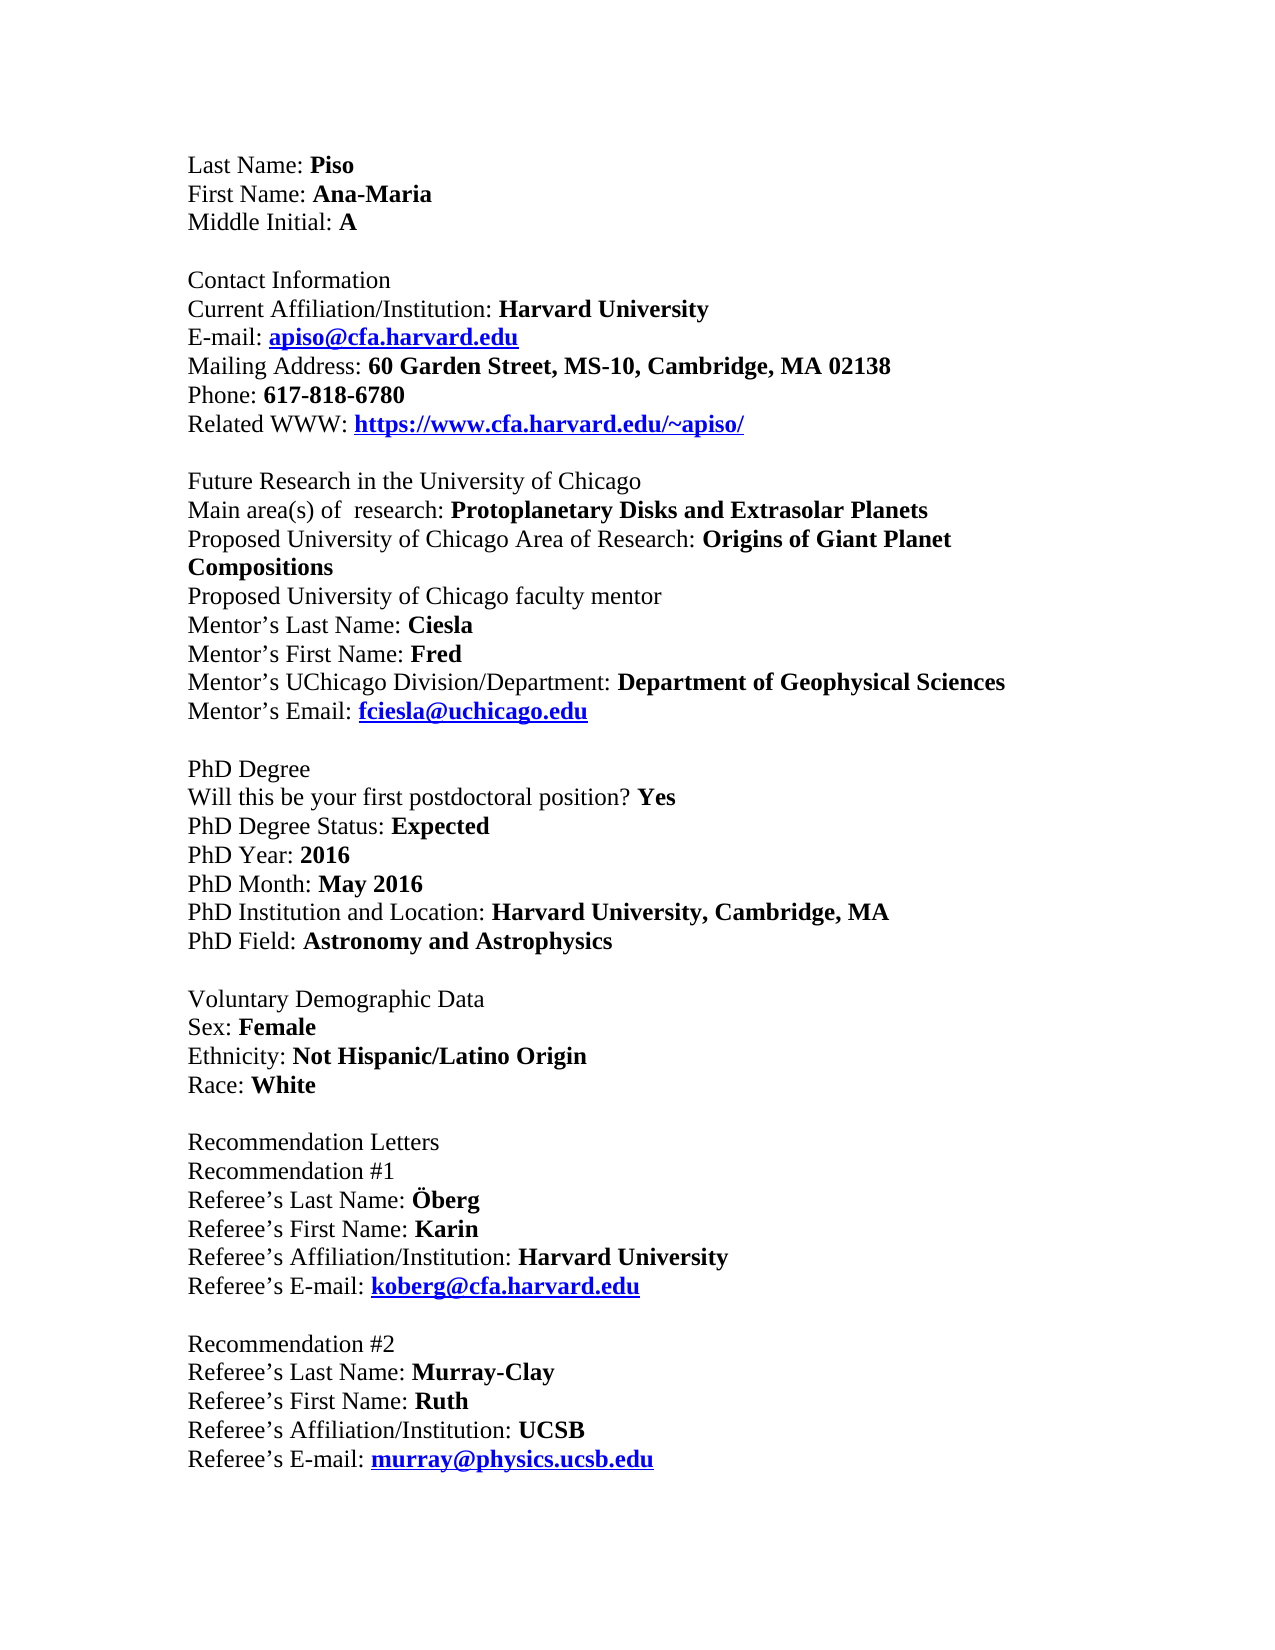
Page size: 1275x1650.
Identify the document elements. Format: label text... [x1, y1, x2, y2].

text Mentor’s Email: fciesla@uchicago.edu [187, 696, 1087, 725]
text Ethnicity: Not Hispanic/Latino Origin [187, 1041, 1087, 1070]
text Referee’s Affiliation/Institution: Harvard University [187, 1242, 1087, 1271]
text Contact Information [187, 265, 1087, 294]
text Referee’s E-mail: murray@physics.ucsb.edu [187, 1444, 1087, 1472]
text Referee’s E-mail: koberg@cfa.harvard.edu [187, 1271, 1087, 1300]
text Recommendation #2 [187, 1329, 1087, 1357]
text Mailing Address: 60 Garden Street, MS-10, Cambridge, MA 02138 [187, 351, 1087, 380]
text Mentor’s UChicago Division/Department: Department of Geophysical Sciences [187, 667, 1087, 696]
text PhD Year: 2016 [187, 840, 1087, 869]
text Recommendation Letters [187, 1127, 1087, 1156]
text Phone: 617-818-6780 [187, 380, 1087, 409]
text Last Name: Piso [187, 150, 1087, 179]
text Proposed University of Chicago faculty mentor [187, 581, 1087, 610]
text Referee’s Affiliation/Institution: UCSB [187, 1415, 1087, 1444]
text Voluntary Demographic Data [187, 984, 1087, 1012]
text Current Affiliation/Institution: Harvard University [187, 294, 1087, 322]
text PhD Degree [187, 754, 1087, 782]
text PhD Field: Astronomy and Astrophysics [187, 926, 1087, 955]
text Mentor’s Last Name: Ciesla [187, 610, 1087, 639]
text Middle Initial: A [187, 207, 1087, 236]
text Referee’s Last Name: Murray-Clay [187, 1357, 1087, 1386]
text PhD Degree Status: Expected [187, 811, 1087, 840]
text Referee’s Last Name: Öberg [187, 1185, 1087, 1214]
text Referee’s First Name: Ruth [187, 1386, 1087, 1415]
text PhD Institution and Location: Harvard University, Cambridge, MA [187, 897, 1087, 926]
text Recommendation #1 [187, 1156, 1087, 1185]
text First Name: Ana-Maria [187, 179, 1087, 207]
text Proposed University of Chicago Area of Research: Origins of Giant Planet Compositions [187, 524, 1087, 581]
text Related WWW: https://www.cfa.harvard.edu/~apiso/ [187, 409, 1087, 437]
text Mentor’s First Name: Fred [187, 639, 1087, 667]
text PhD Month: May 2016 [187, 869, 1087, 897]
text Sex: Female [187, 1012, 1087, 1041]
text Future Research in the University of Chicago [187, 466, 1087, 495]
text E-mail: apiso@cfa.harvard.edu [187, 322, 1087, 351]
text Race: White [187, 1070, 1087, 1099]
text Referee’s First Name: Karin [187, 1214, 1087, 1242]
text Will this be your first postdoctoral position? Yes [187, 782, 1087, 811]
text Main area(s) of research: Protoplanetary Disks and Extrasolar Planets [187, 495, 1087, 524]
